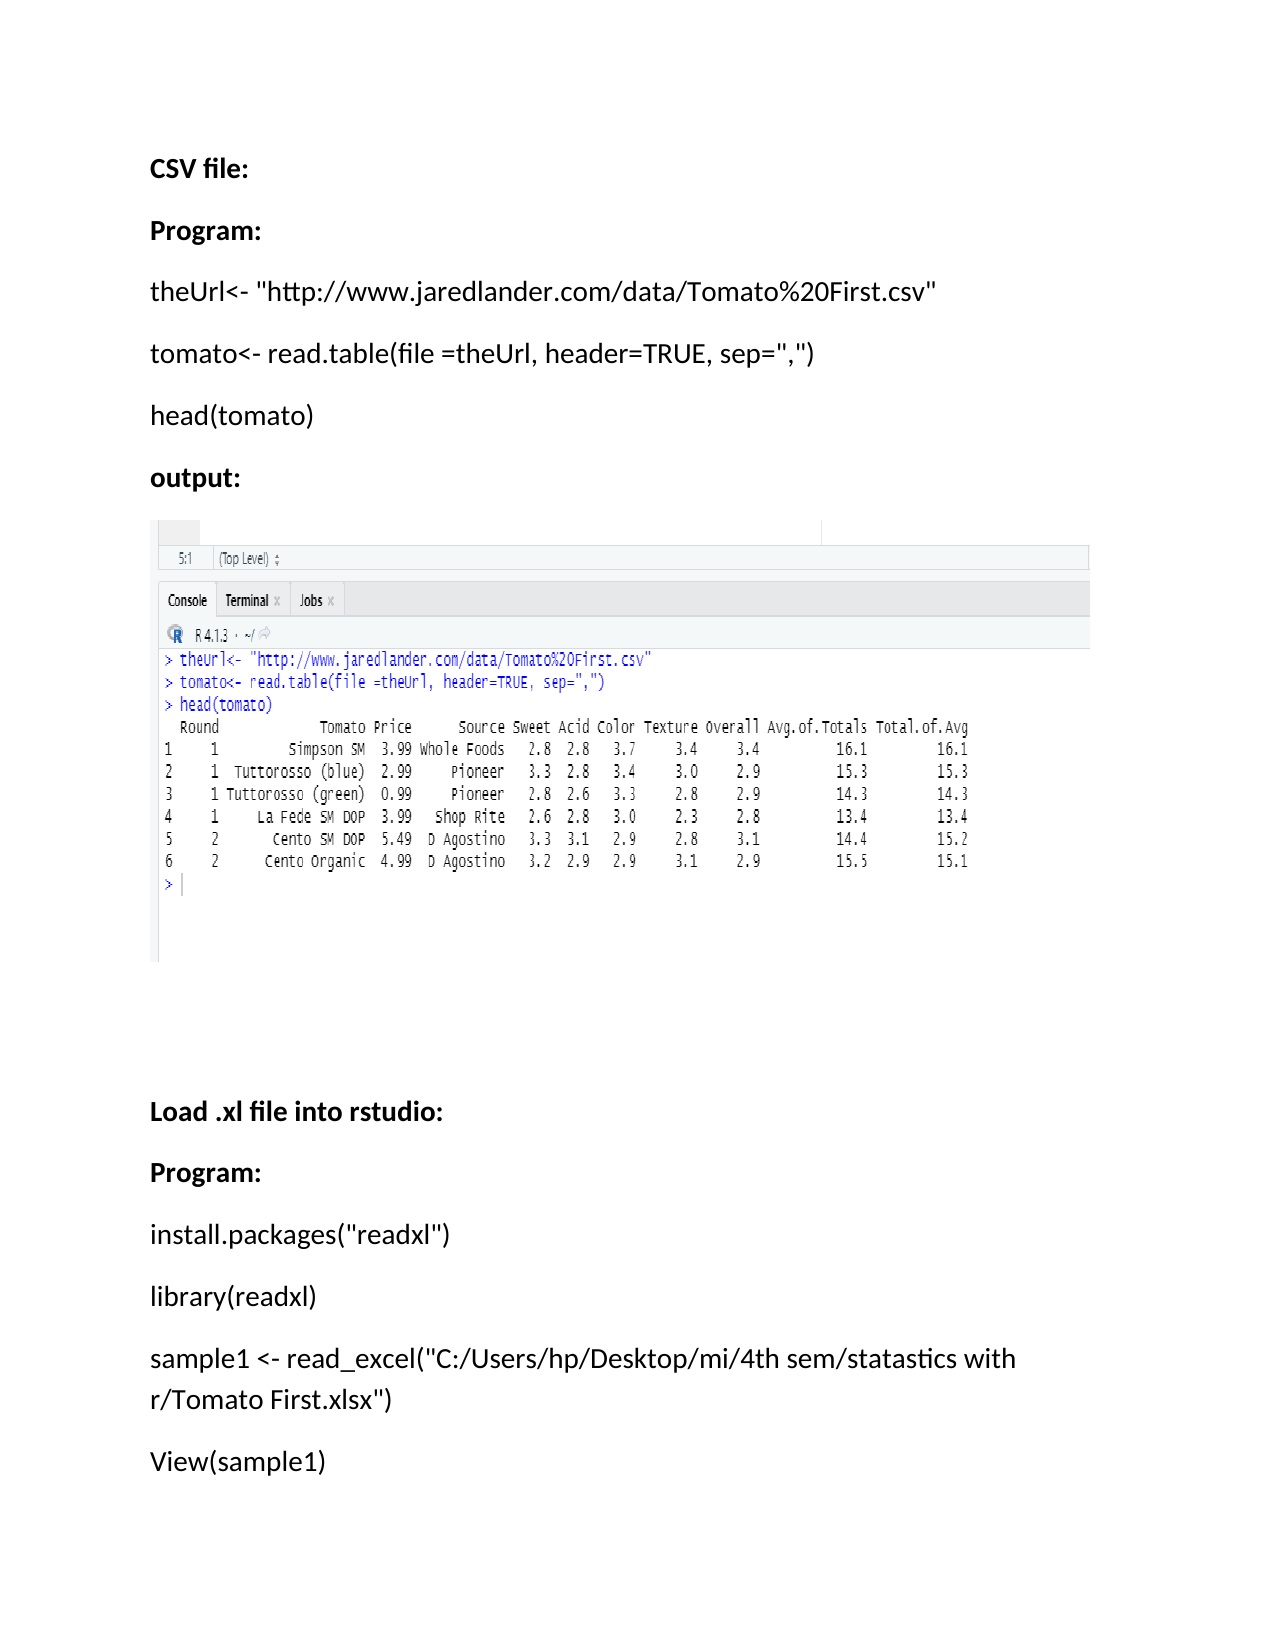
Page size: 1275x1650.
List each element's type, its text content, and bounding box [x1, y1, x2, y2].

text View(sample1) [150, 1443, 1125, 1478]
text head(tomato) [150, 397, 1125, 433]
text theUrl<- "http://www.jaredlander.com/data/Tomato%20First.csv" [150, 273, 1125, 309]
text Program: [150, 212, 1125, 247]
text Program: [150, 1154, 1125, 1190]
text CSV file: [150, 150, 1125, 186]
text tomato<- read.table(file =theUrl, header=TRUE, sep=",") [150, 335, 1125, 371]
text output: [150, 459, 1125, 494]
text Load .xl file into rstudio: [150, 1093, 1125, 1128]
picture [150, 520, 1091, 962]
text library(readxl) [150, 1278, 1125, 1314]
text sample1 <- read_excel("C:/Users/hp/Desktop/mi/4th sem/statastics with r/Tomato First.xlsx") [150, 1340, 1125, 1416]
text install.packages("readxl") [150, 1216, 1125, 1252]
